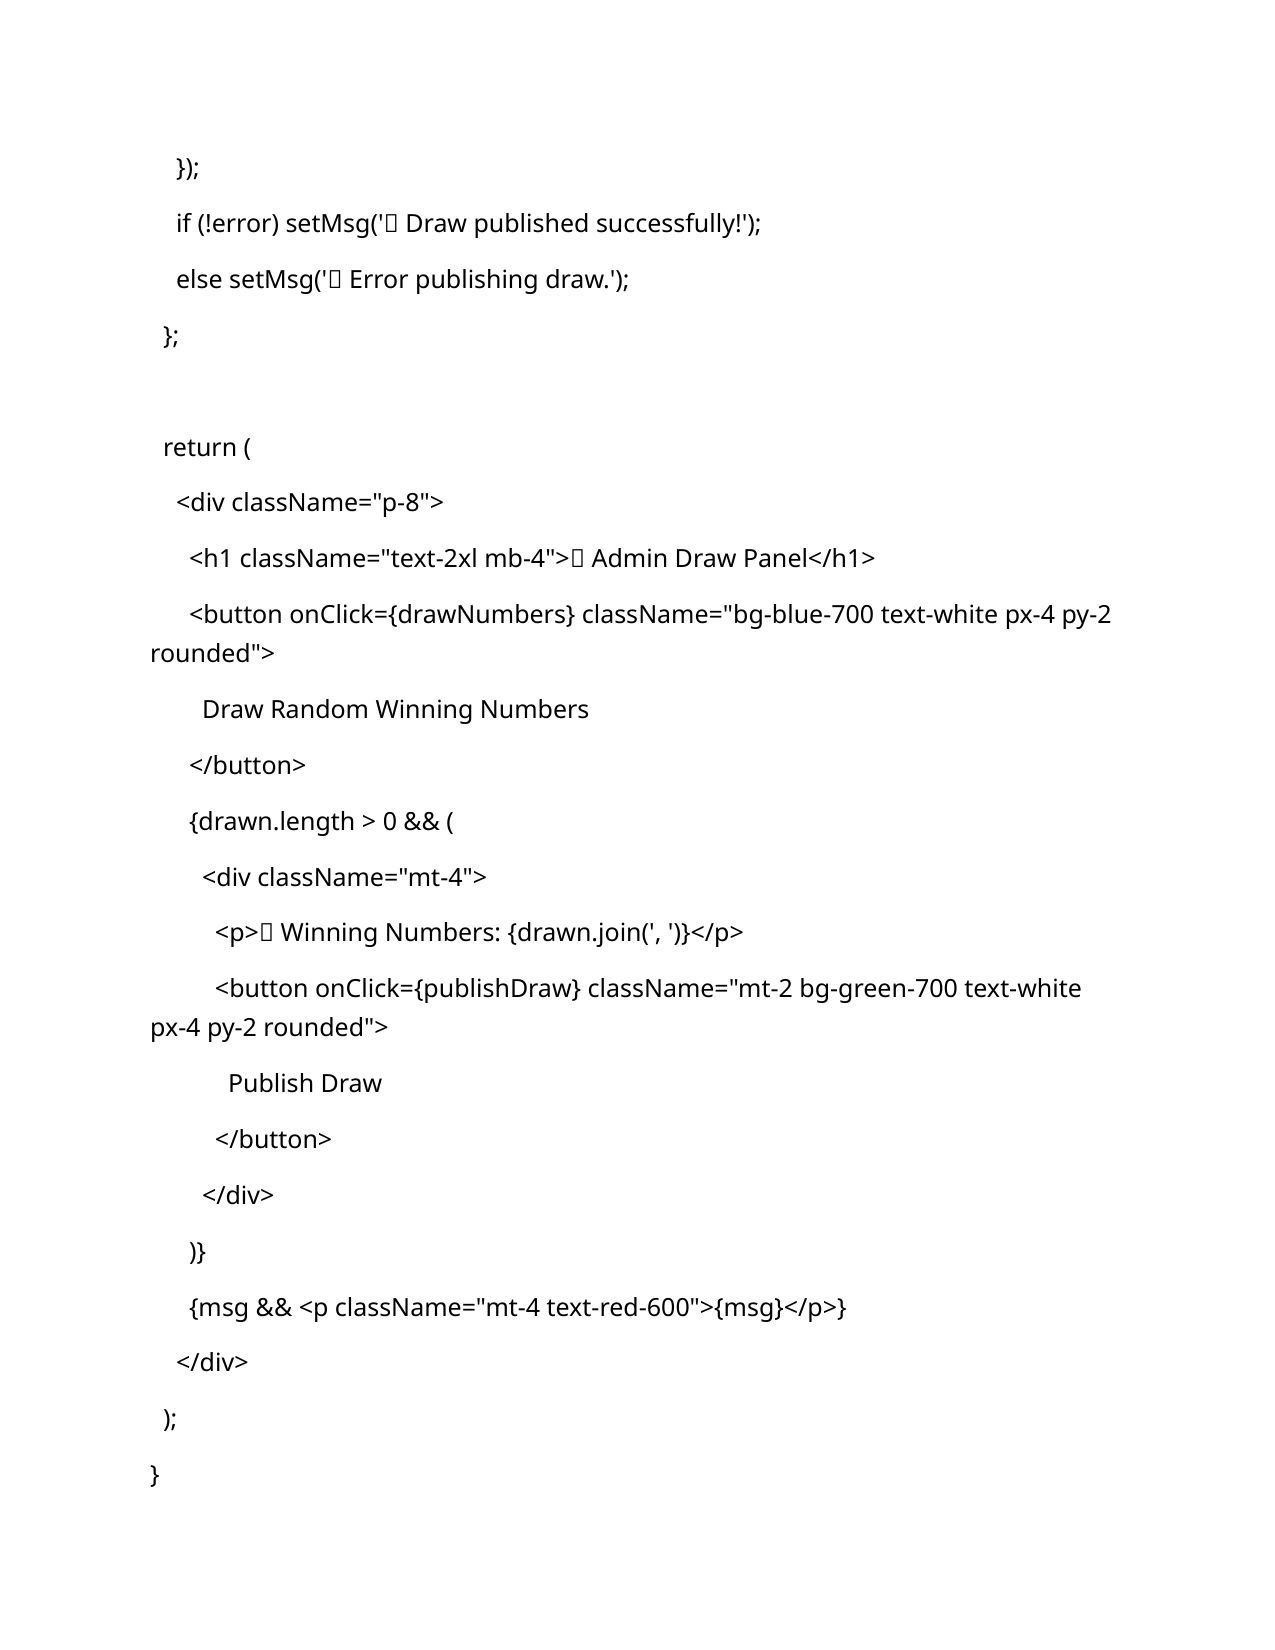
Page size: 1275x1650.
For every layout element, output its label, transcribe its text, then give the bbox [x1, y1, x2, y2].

text <div className="mt-4"> [150, 859, 1125, 893]
text } [150, 1457, 1125, 1491]
text <button onClick={publishDraw} className="mt-2 bg-green-700 text-white px-4 py-2 rounded"> [150, 971, 1125, 1044]
text return ( [150, 429, 1125, 463]
text }; [150, 317, 1125, 352]
text </button> [150, 1122, 1125, 1156]
text <h1 className="text-2xl mb-4">🎯 Admin Draw Panel</h1> [150, 541, 1125, 575]
text <p>🎉 Winning Numbers: {drawn.join(', ')}</p> [150, 915, 1125, 949]
text <button onClick={drawNumbers} className="bg-blue-700 text-white px-4 py-2 rounded"> [150, 597, 1125, 670]
text {drawn.length > 0 && ( [150, 803, 1125, 837]
text </div> [150, 1177, 1125, 1212]
text )} [150, 1233, 1125, 1267]
text Draw Random Winning Numbers [150, 692, 1125, 726]
text <div className="p-8"> [150, 485, 1125, 519]
text }); [150, 150, 1125, 184]
text </button> [150, 747, 1125, 782]
text Publish Draw [150, 1066, 1125, 1100]
text {msg && <p className="mt-4 text-red-600">{msg}</p>} [150, 1289, 1125, 1323]
text if (!error) setMsg('✅ Draw published successfully!'); [150, 206, 1125, 240]
text ); [150, 1401, 1125, 1435]
text </div> [150, 1345, 1125, 1379]
text else setMsg('❌ Error publishing draw.'); [150, 262, 1125, 296]
